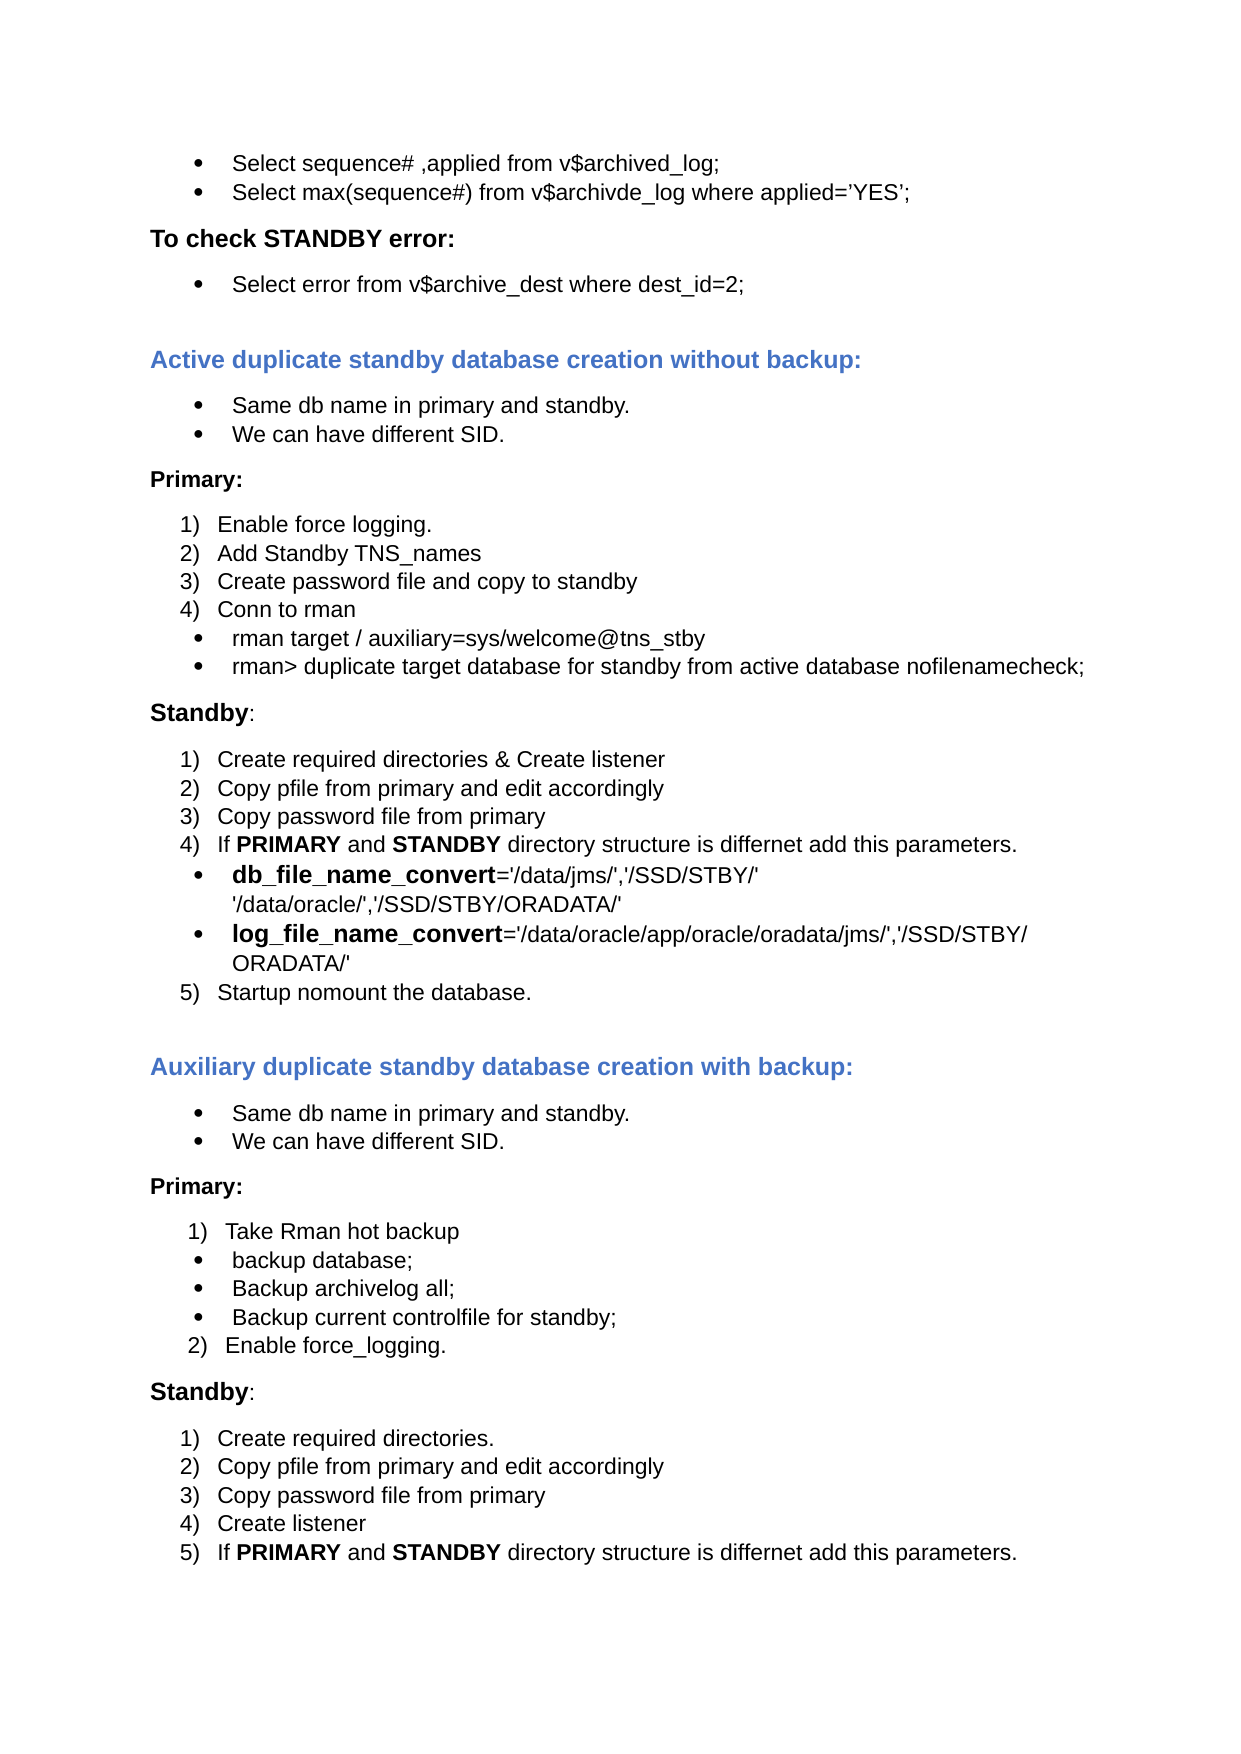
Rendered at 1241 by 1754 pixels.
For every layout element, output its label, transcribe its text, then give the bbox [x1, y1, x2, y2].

list Startup nomount the database. [179, 978, 1090, 1005]
list Backup archivelog all; [194, 1275, 1090, 1302]
list Copy password file from primary [179, 803, 1090, 829]
list log_file_name_convert='/data/oracle/app/oracle/oradata/jms/','/SSD/STBY/ORADATA/' [194, 919, 1090, 976]
list Create listener [179, 1510, 1090, 1537]
list Add Standby TNS_names [179, 539, 1090, 566]
list Select sequence# ,applied from v$archived_log; [194, 150, 1090, 176]
list Select max(sequence#) from v$archivde_log where applied=’YES’; [194, 178, 1090, 205]
list Same db name in primary and standby. [194, 392, 1090, 419]
list Backup current controlfile for standby; [194, 1304, 1090, 1330]
list If PRIMARY and STANDBY directory structure is differnet add this parameters. [179, 831, 1090, 858]
list Create required directories & Create listener [179, 746, 1090, 772]
list Copy pfile from primary and edit accordingly [179, 774, 1090, 801]
list Select error from v$archive_dest where dest_id=2; [194, 271, 1090, 298]
list We can have different SID. [194, 421, 1090, 447]
list rman> duplicate target database for standby from active database nofilenamecheck; [194, 653, 1090, 680]
list backup database; [194, 1247, 1090, 1273]
list Enable force logging. [179, 511, 1090, 537]
list Copy password file from primary [179, 1482, 1090, 1508]
text Auxiliary duplicate standby database creation with backup: [150, 1052, 1090, 1081]
list If PRIMARY and STANDBY directory structure is differnet add this parameters. [179, 1539, 1090, 1565]
text To check STANDBY error: [150, 223, 1090, 252]
text Primary: [150, 1173, 1090, 1199]
text Primary: [150, 466, 1090, 492]
list Create password file and copy to standby [179, 568, 1090, 594]
text Active duplicate standby database creation without backup: [150, 345, 1090, 373]
list Same db name in primary and standby. [194, 1100, 1090, 1126]
list Conn to rman [179, 596, 1090, 623]
list Enable force_logging. [187, 1332, 1090, 1358]
list We can have different SID. [194, 1128, 1090, 1154]
list Create required directories. [179, 1425, 1090, 1451]
list rman target / auxiliary=sys/welcome@tns_stby [194, 625, 1090, 651]
list db_file_name_convert='/data/jms/','/SSD/STBY/' '/data/oracle/','/SSD/STBY/ORADATA/' [194, 860, 1090, 917]
text Standby: [150, 698, 1090, 727]
list Copy pfile from primary and edit accordingly [179, 1453, 1090, 1480]
list Take Rman hot backup [187, 1218, 1090, 1245]
text Standby: [150, 1377, 1090, 1406]
